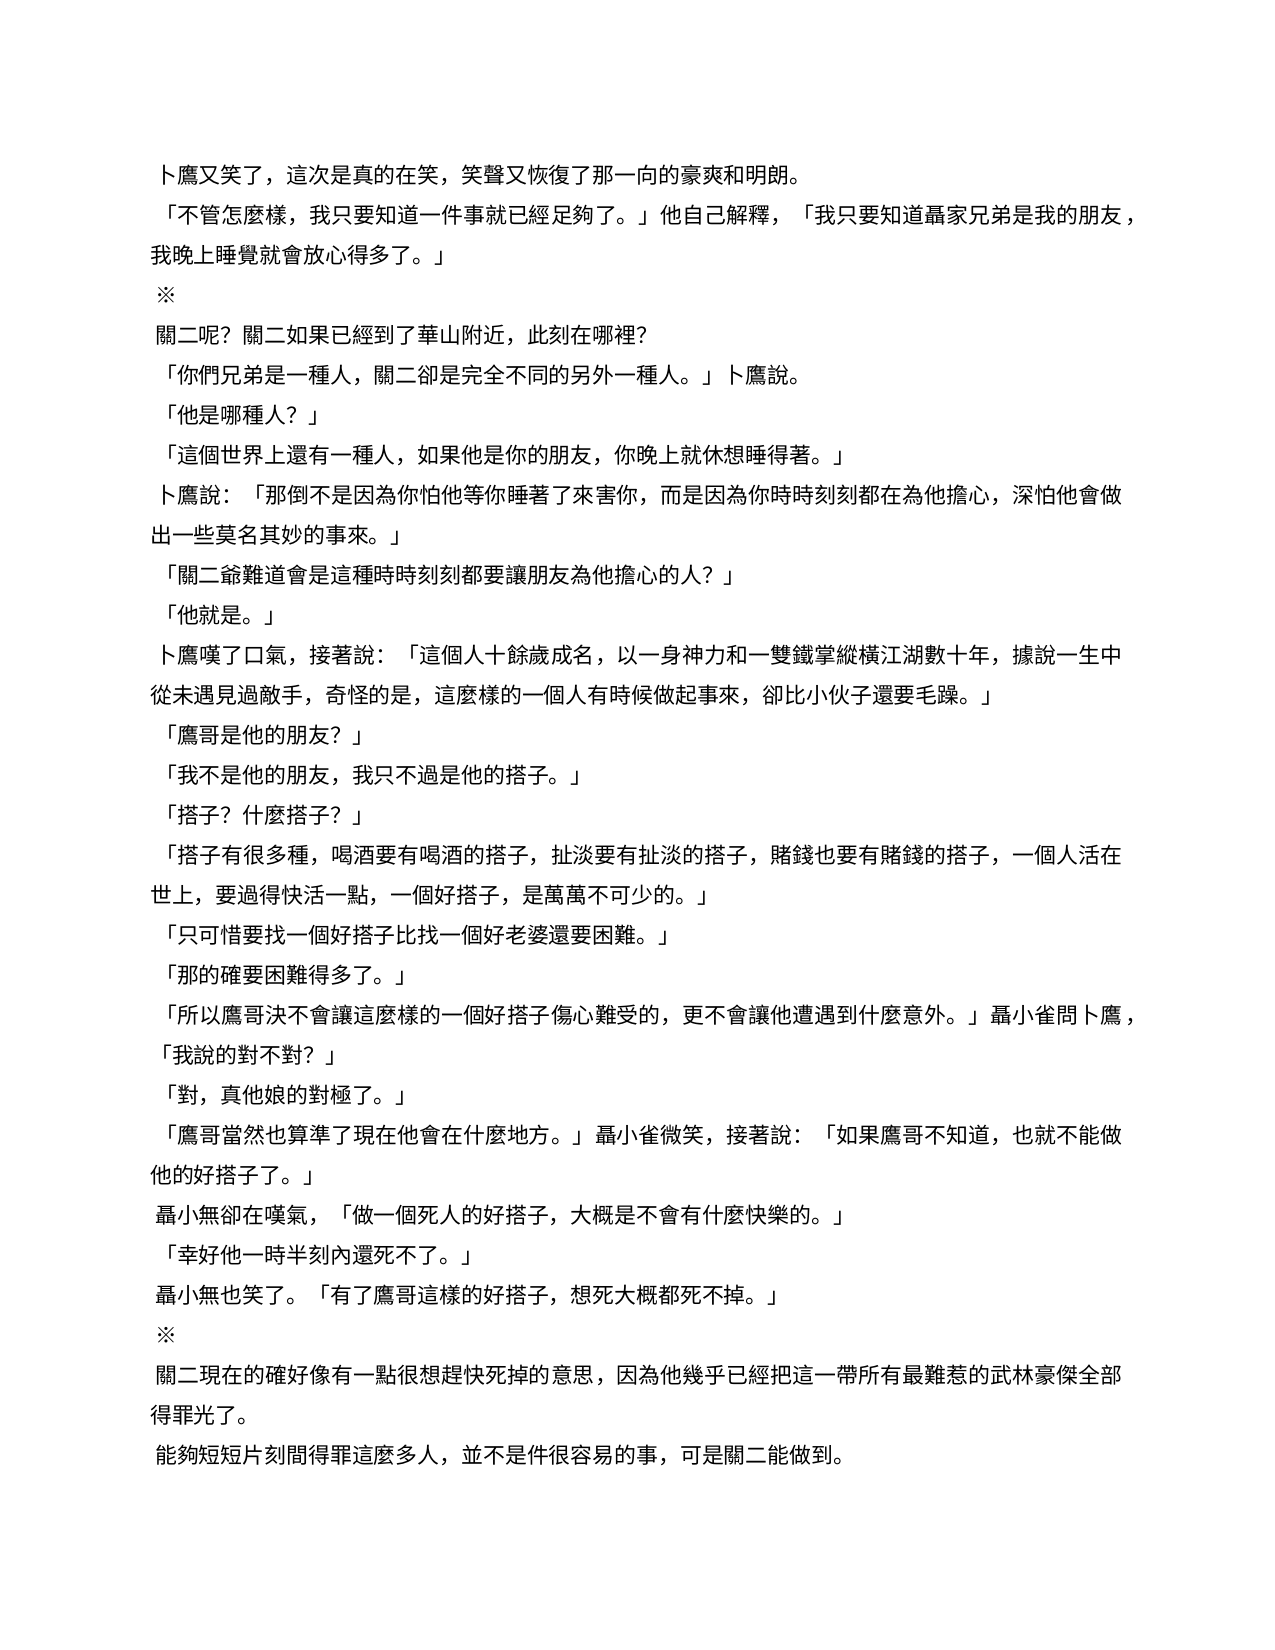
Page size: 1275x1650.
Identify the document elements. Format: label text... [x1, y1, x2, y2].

text 卜鷹又笑了，這次是真的在笑，笑聲又恢復了那一向的豪爽和明朗。 [150, 150, 1125, 190]
text 「鷹哥是他的朋友？」 [150, 710, 1125, 750]
text 「鷹哥當然也算準了現在他會在什麼地方。」聶小雀微笑，接著說：「如果鷹哥不知道，也就不能做他的好搭子了。」 [150, 1110, 1125, 1190]
text 「搭子？什麼搭子？」 [150, 790, 1125, 830]
text 「所以鷹哥決不會讓這麼樣的一個好搭子傷心難受的，更不會讓他遭遇到什麼意外。」聶小雀問卜鷹，「我說的對不對？」 [150, 990, 1125, 1070]
text ※ [150, 1310, 1125, 1350]
text 「不管怎麼樣，我只要知道一件事就已經足夠了。」他自己解釋，「我只要知道聶家兄弟是我的朋友，我晚上睡覺就會放心得多了。」 [150, 190, 1125, 270]
text 「我不是他的朋友，我只不過是他的搭子。」 [150, 750, 1125, 790]
text 「你們兄弟是一種人，關二卻是完全不同的另外一種人。」卜鷹說。 [150, 350, 1125, 390]
text 「對，真他娘的對極了。」 [150, 1070, 1125, 1110]
text ※ [150, 270, 1125, 310]
text 卜鷹說：「那倒不是因為你怕他等你睡著了來害你，而是因為你時時刻刻都在為他擔心，深怕他會做出一些莫名其妙的事來。」 [150, 470, 1125, 550]
text 「關二爺難道會是這種時時刻刻都要讓朋友為他擔心的人？」 [150, 550, 1125, 590]
text 卜鷹嘆了口氣，接著說：「這個人十餘歲成名，以一身神力和一雙鐵掌縱橫江湖數十年，據說一生中從未遇見過敵手，奇怪的是，這麼樣的一個人有時候做起事來，卻比小伙子還要毛躁。」 [150, 630, 1125, 710]
text 「他就是。」 [150, 590, 1125, 630]
text 關二呢？關二如果已經到了華山附近，此刻在哪裡？ [150, 310, 1125, 350]
text 「只可惜要找一個好搭子比找一個好老婆還要困難。」 [150, 910, 1125, 950]
text 「那的確要困難得多了。」 [150, 950, 1125, 990]
text 聶小無卻在嘆氣，「做一個死人的好搭子，大概是不會有什麼快樂的。」 [150, 1190, 1125, 1230]
text 「這個世界上還有一種人，如果他是你的朋友，你晚上就休想睡得著。」 [150, 430, 1125, 470]
text 「搭子有很多種，喝酒要有喝酒的搭子，扯淡要有扯淡的搭子，賭錢也要有賭錢的搭子，一個人活在世上，要過得快活一點，一個好搭子，是萬萬不可少的。」 [150, 830, 1125, 910]
text 聶小無也笑了。「有了鷹哥這樣的好搭子，想死大概都死不掉。」 [150, 1270, 1125, 1310]
text 關二現在的確好像有一點很想趕快死掉的意思，因為他幾乎已經把這一帶所有最難惹的武林豪傑全部得罪光了。 [150, 1350, 1125, 1430]
text 「幸好他一時半刻內還死不了。」 [150, 1230, 1125, 1270]
text 能夠短短片刻間得罪這麼多人，並不是件很容易的事，可是關二能做到。 [150, 1430, 1125, 1470]
text 「他是哪種人？」 [150, 390, 1125, 430]
